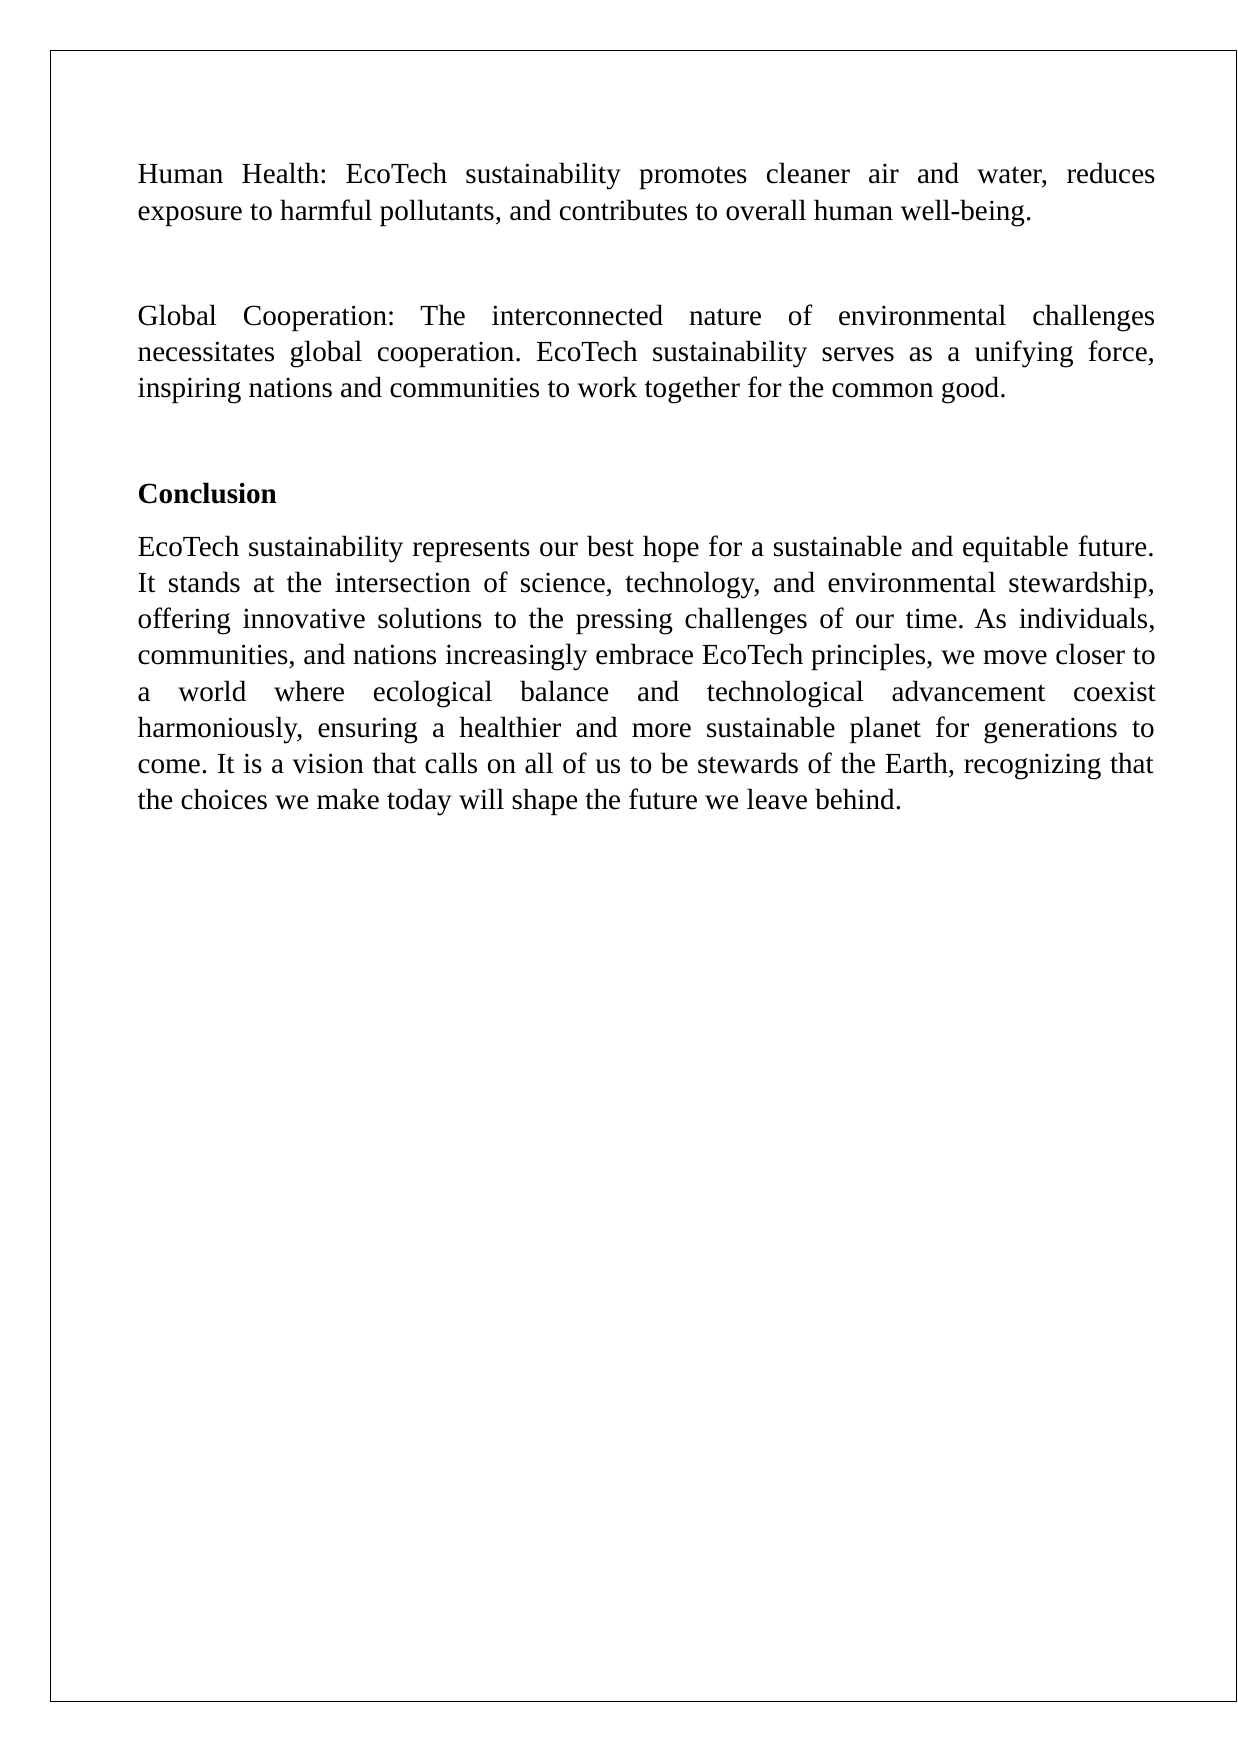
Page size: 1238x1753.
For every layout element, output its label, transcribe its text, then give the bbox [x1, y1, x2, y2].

text Conclusion [137, 476, 1156, 510]
text Human Health: EcoTech sustainability promotes cleaner air and water, reduces exposure to harmful pollutants, and contributes to overall human well-being. [137, 157, 1156, 226]
text EcoTech sustainability represents our best hope for a sustainable and equitable future. It stands at the intersection of science, technology, and environmental stewardship, offering innovative solutions to the pressing challenges of our time. As individuals, communities, and nations increasingly embrace EcoTech principles, we move closer to a world where ecological balance and technological advancement coexist harmoniously, ensuring a healthier and more sustainable planet for generations to come. It is a vision that calls on all of us to be stewards of the Earth, recognizing that the choices we make today will shape the future we leave behind. [137, 529, 1156, 816]
text Global Cooperation: The interconnected nature of environmental challenges necessitates global cooperation. EcoTech sustainability serves as a unifying force, inspiring nations and communities to work together for the common good. [137, 298, 1156, 404]
